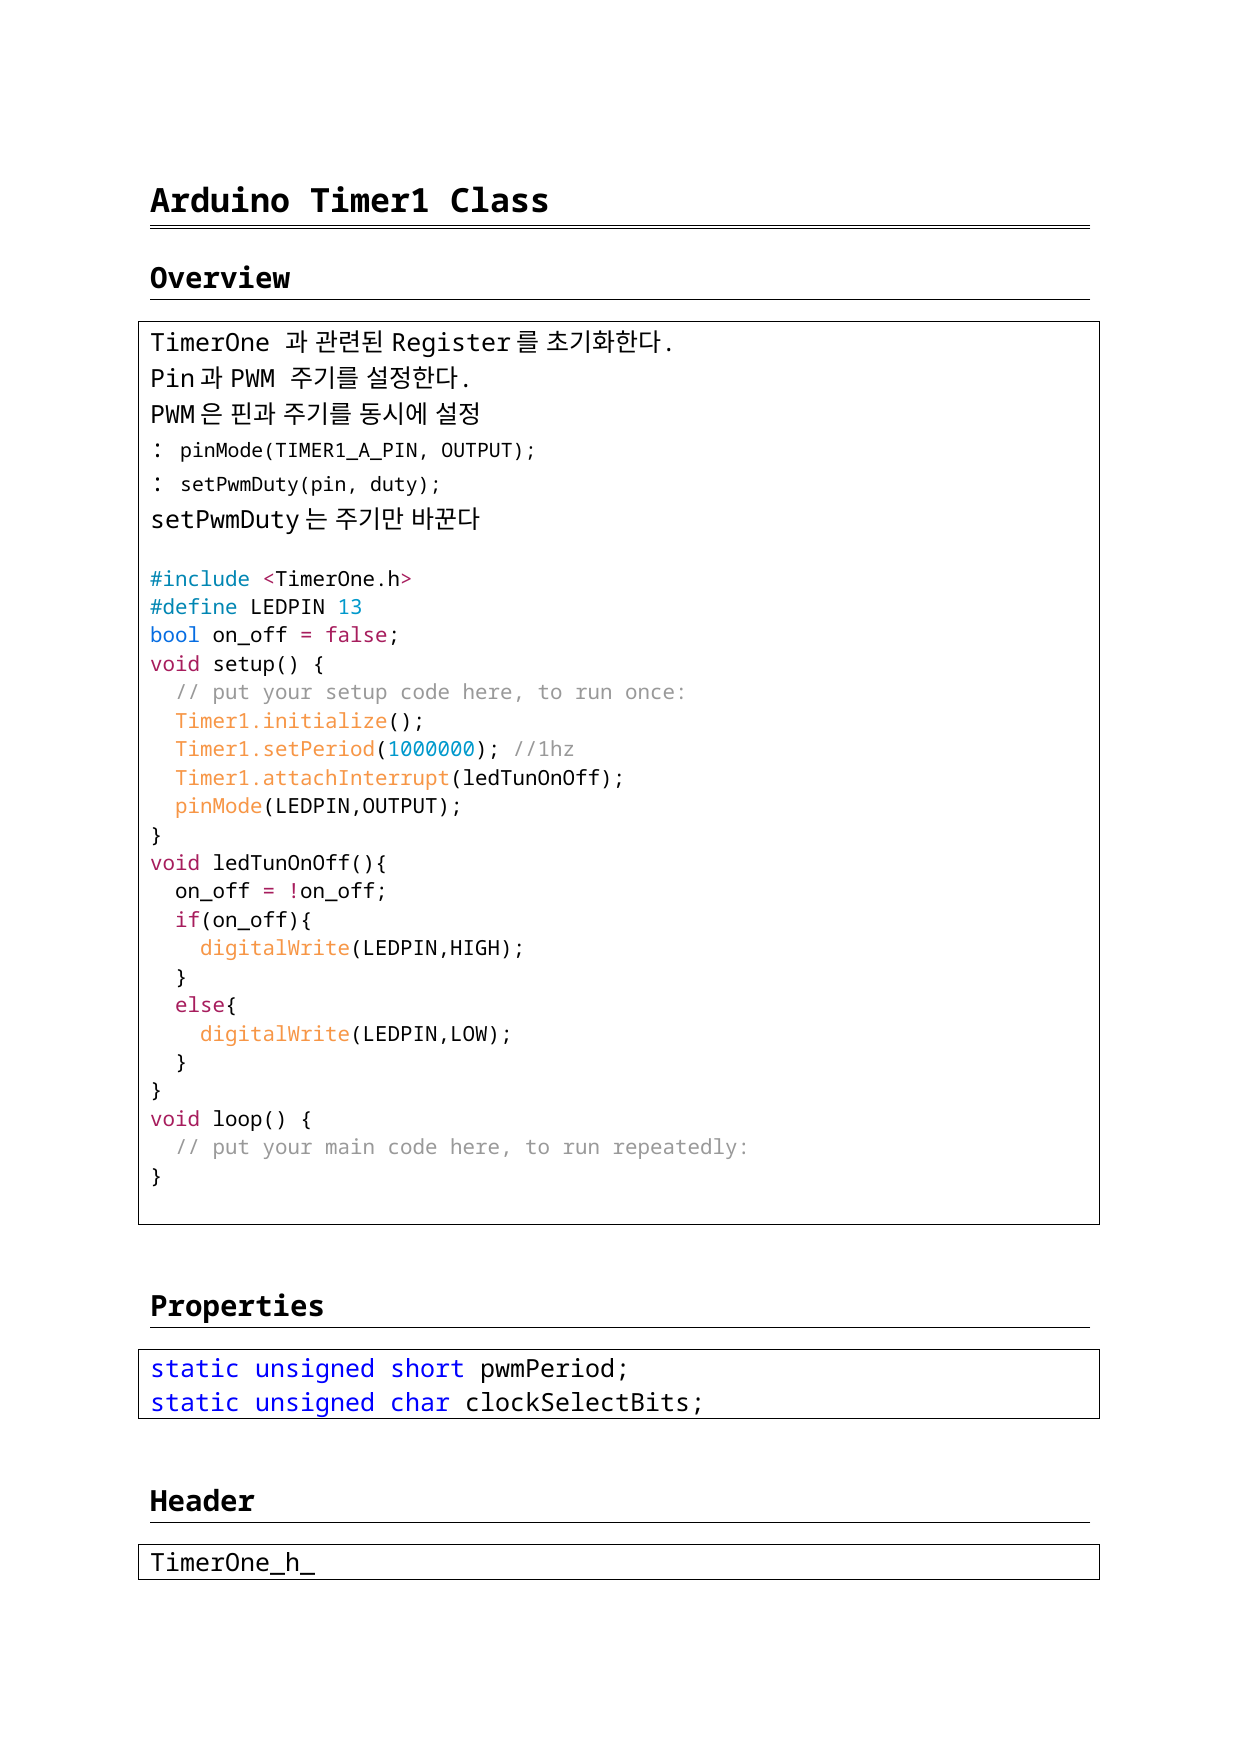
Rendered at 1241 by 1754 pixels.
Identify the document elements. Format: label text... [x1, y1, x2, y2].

table_header TimerOne 과 관련된 Register를 초기화한다. Pin과 PWM 주기를 설정한다. PWM은 핀과 주기를 동시에 설정 : pinMode(TIMER1_A_PIN, OUTPUT); : setPwmDuty(pin, duty); setPwmDuty는 주기만 바꾼다 #include <TimerOne.h> #define LEDPIN 13 bool on_off = false; void setup() { // put your setup code here, to run once: Timer1.initialize(); Timer1.setPeriod(1000000); //1hz Timer1.attachInterrupt(ledTunOnOff); pinMode(LEDPIN,OUTPUT); } void ledTunOnOff(){ on_off = !on_off; if(on_off){ digitalWrite(LEDPIN,HIGH); } else{ digitalWrite(LEDPIN,LOW); } } void loop() { // put your main code here, to run repeatedly: } [139, 322, 1099, 1223]
table_header static unsigned short pwmPeriod; static unsigned char clockSelectBits; [139, 1350, 1099, 1418]
text Header [150, 1480, 1090, 1522]
text Overview [150, 257, 1090, 299]
text Properties [150, 1285, 1090, 1327]
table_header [139, 1545, 1099, 1579]
text Arduino Timer1 Class [150, 177, 1090, 225]
